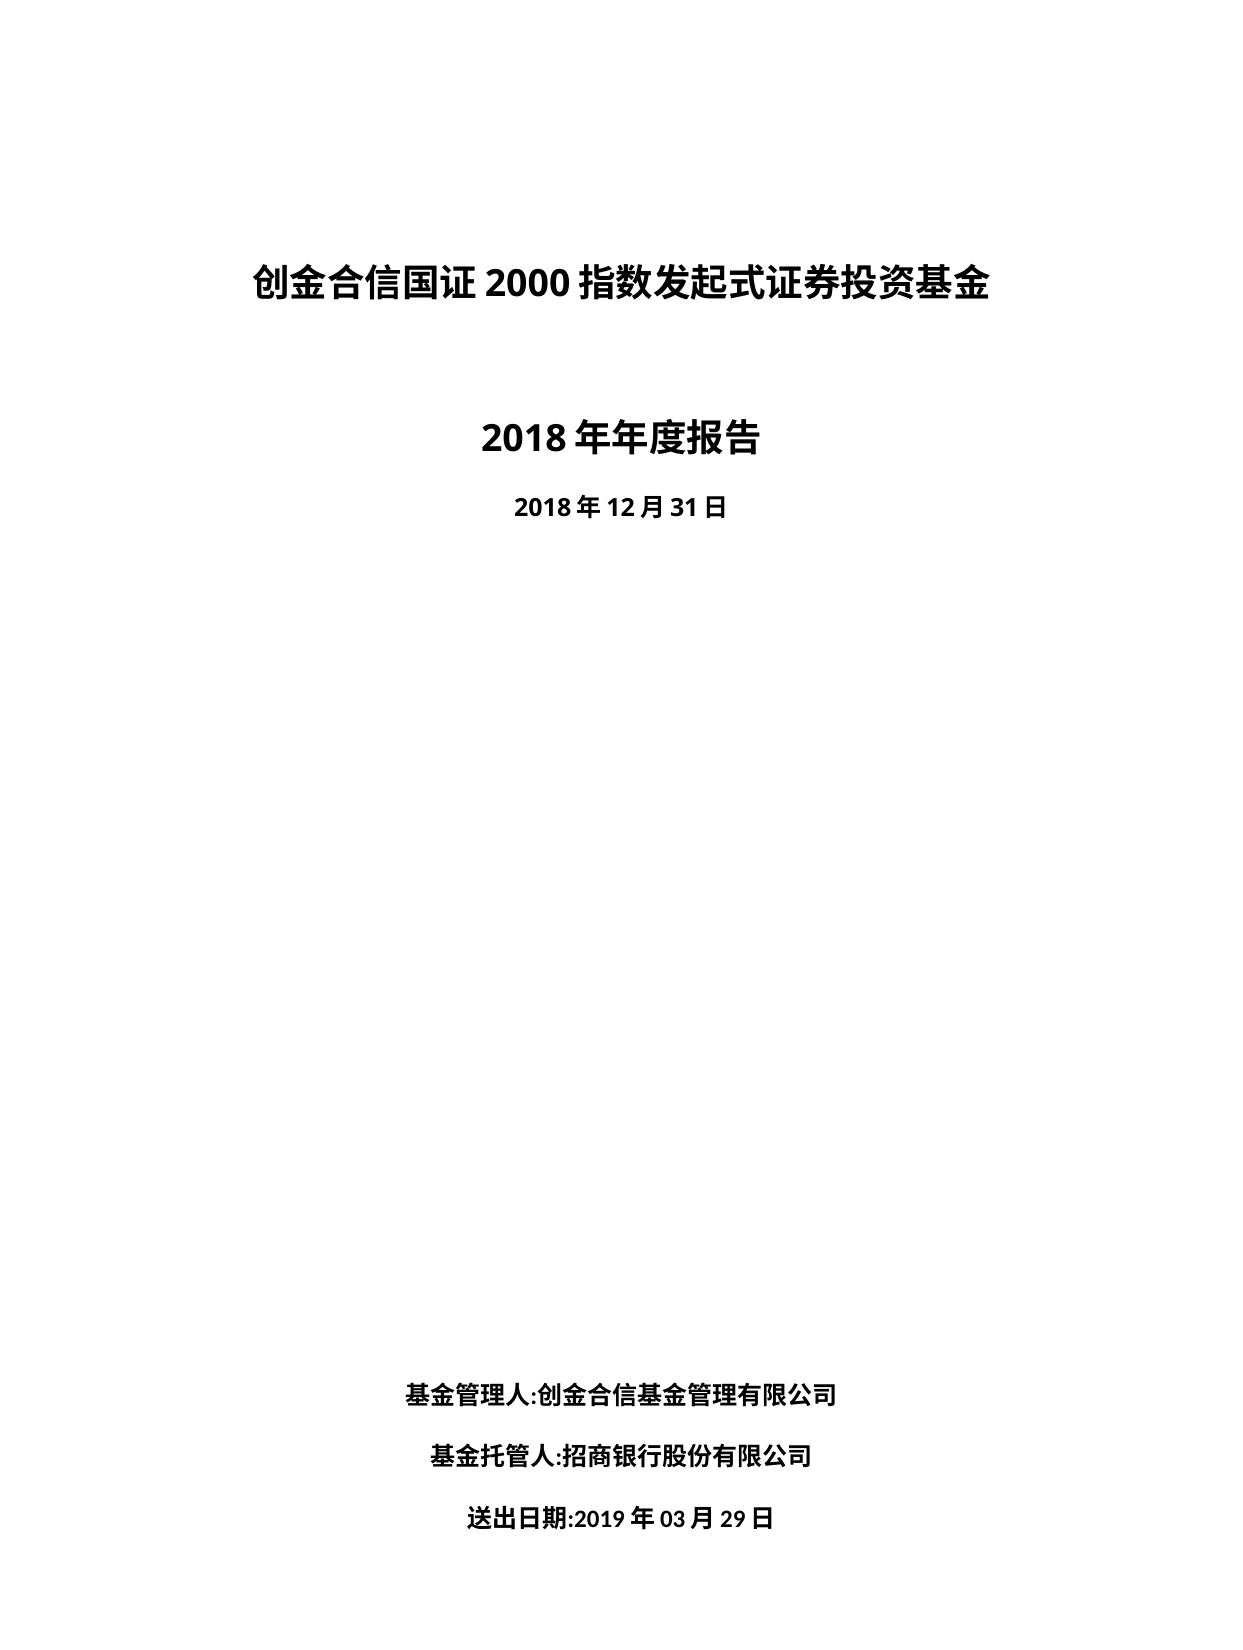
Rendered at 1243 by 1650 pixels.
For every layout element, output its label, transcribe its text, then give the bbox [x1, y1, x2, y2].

text 基金管理人:创金合信基金管理有限公司 [148, 1376, 1094, 1412]
text 送出日期:2019年03月29日 [148, 1498, 1094, 1534]
text 创金合信国证2000指数发起式证券投资基金 [148, 253, 1094, 307]
text 2018年年度报告 [148, 408, 1094, 463]
text 2018年12月31日 [148, 488, 1094, 524]
text 基金托管人:招商银行股份有限公司 [148, 1437, 1094, 1473]
